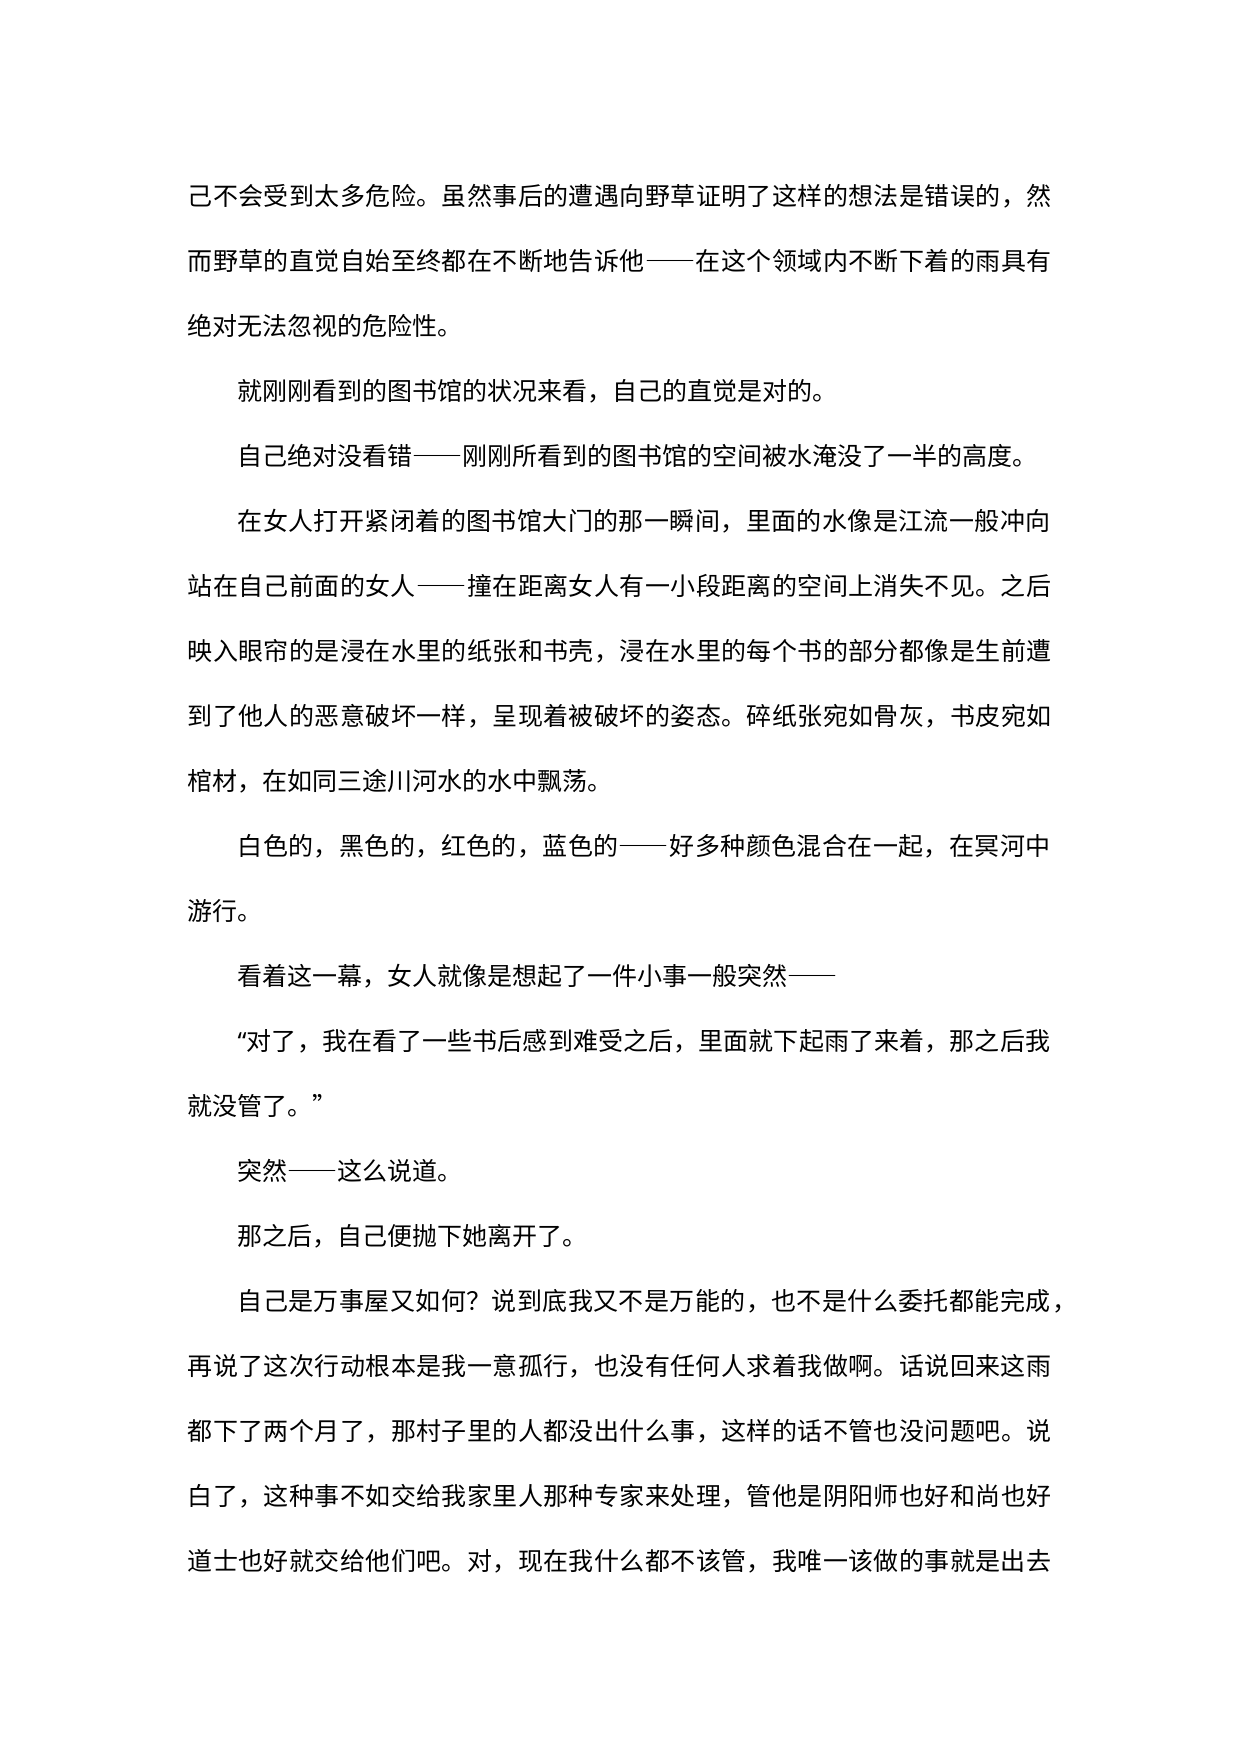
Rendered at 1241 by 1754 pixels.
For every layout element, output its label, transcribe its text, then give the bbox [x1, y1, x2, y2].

text 就刚刚看到的图书馆的状况来看，自己的直觉是对的。 [187, 357, 1053, 422]
text 那之后，自己便抛下她离开了。 [187, 1202, 1053, 1267]
text 白色的，黑色的，红色的，蓝色的——好多种颜色混合在一起，在冥河中游行。 [187, 812, 1053, 942]
text 突然——这么说道。 [187, 1137, 1053, 1202]
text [187, 1267, 1053, 1592]
text 在女人打开紧闭着的图书馆大门的那一瞬间，里面的水像是江流一般冲向站在自己前面的女人——撞在距离女人有一小段距离的空间上消失不见。之后映入眼帘的是浸在水里的纸张和书壳，浸在水里的每个书的部分都像是生前遭到了他人的恶意破坏一样，呈现着被破坏的姿态。碎纸张宛如骨灰，书皮宛如棺材，在如同三途川河水的水中飘荡。 [187, 487, 1053, 812]
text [187, 162, 1053, 357]
text “对了，我在看了一些书后感到难受之后，里面就下起雨了来着，那之后我就没管了。” [187, 1007, 1053, 1137]
text 看着这一幕，女人就像是想起了一件小事一般突然—— [187, 942, 1053, 1007]
text 自己绝对没看错——刚刚所看到的图书馆的空间被水淹没了一半的高度。 [187, 422, 1053, 487]
